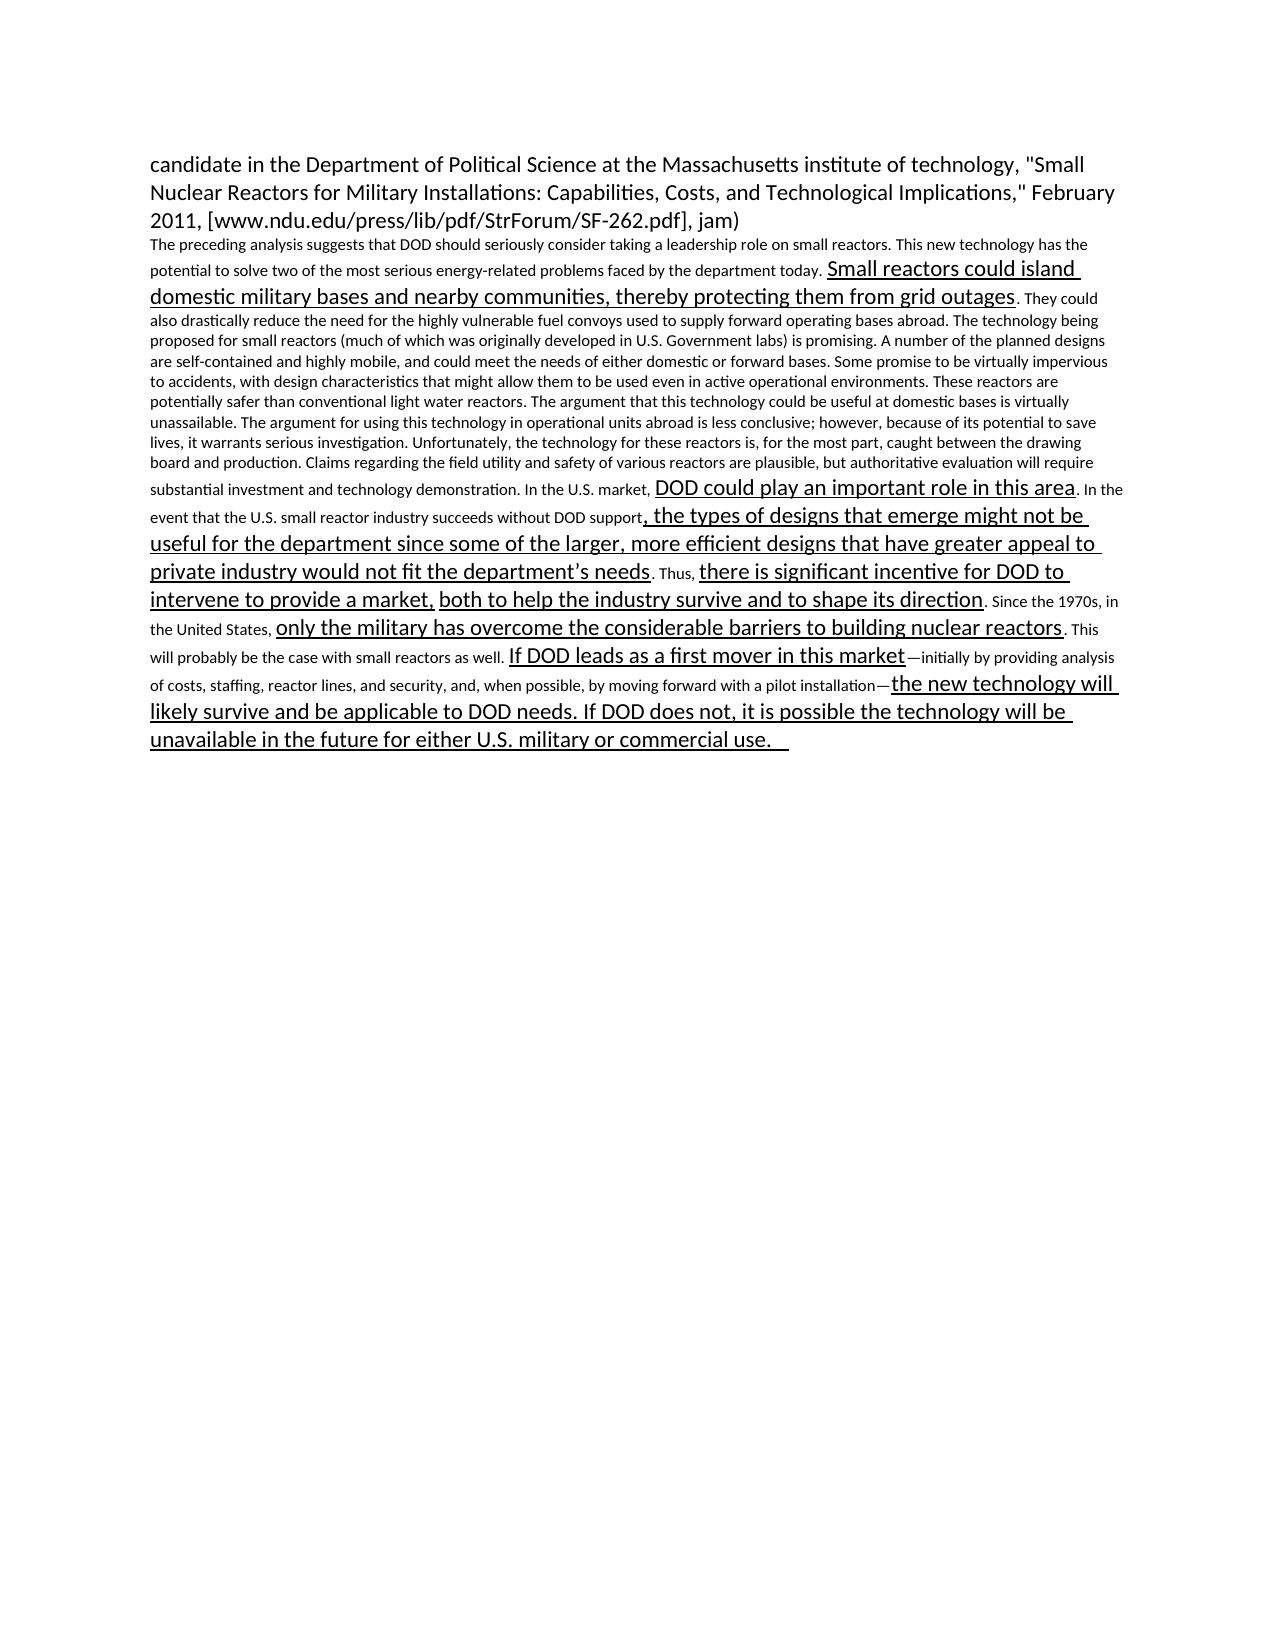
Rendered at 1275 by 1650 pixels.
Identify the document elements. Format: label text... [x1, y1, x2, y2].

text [150, 150, 1125, 234]
text The preceding analysis suggests that DOD should seriously consider taking a leadership role on small reactors. This new technology has the potential to solve two of the most serious energy-related problems faced by the department today. Small reactors could island domestic military bases and nearby communities, thereby protecting them from grid outages. They could also drastically reduce the need for the highly vulnerable fuel convoys used to supply forward operating bases abroad. The technology being proposed for small reactors (much of which was originally developed in U.S. Government labs) is promising. A number of the planned designs are self-contained and highly mobile, and could meet the needs of either domestic or forward bases. Some promise to be virtually impervious to accidents, with design characteristics that might allow them to be used even in active operational environments. These reactors are potentially safer than conventional light water reactors. The argument that this technology could be useful at domestic bases is virtually unassailable. The argument for using this technology in operational units abroad is less conclusive; however, because of its potential to save lives, it warrants serious investigation. Unfortunately, the technology for these reactors is, for the most part, caught between the drawing board and production. Claims regarding the field utility and safety of various reactors are plausible, but authoritative evaluation will require substantial investment and technology demonstration. In the U.S. market, DOD could play an important role in this area. In the event that the U.S. small reactor industry succeeds without DOD support, the types of designs that emerge might not be useful for the department since some of the larger, more efficient designs that have greater appeal to private industry would not fit the department’s needs. Thus, there is significant incentive for DOD to intervene to provide a market, both to help the industry survive and to shape its direction. Since the 1970s, in the United States, only the military has overcome the considerable barriers to building nuclear reactors. This will probably be the case with small reactors as well. If DOD leads as a first mover in this market—initially by providing analysis of costs, staffing, reactor lines, and security, and, when possible, by moving forward with a pilot installation—the new technology will likely survive and be applicable to DOD needs. If DOD does not, it is possible the technology will be unavailable in the future for either U.S. military or commercial use. [150, 234, 1125, 753]
